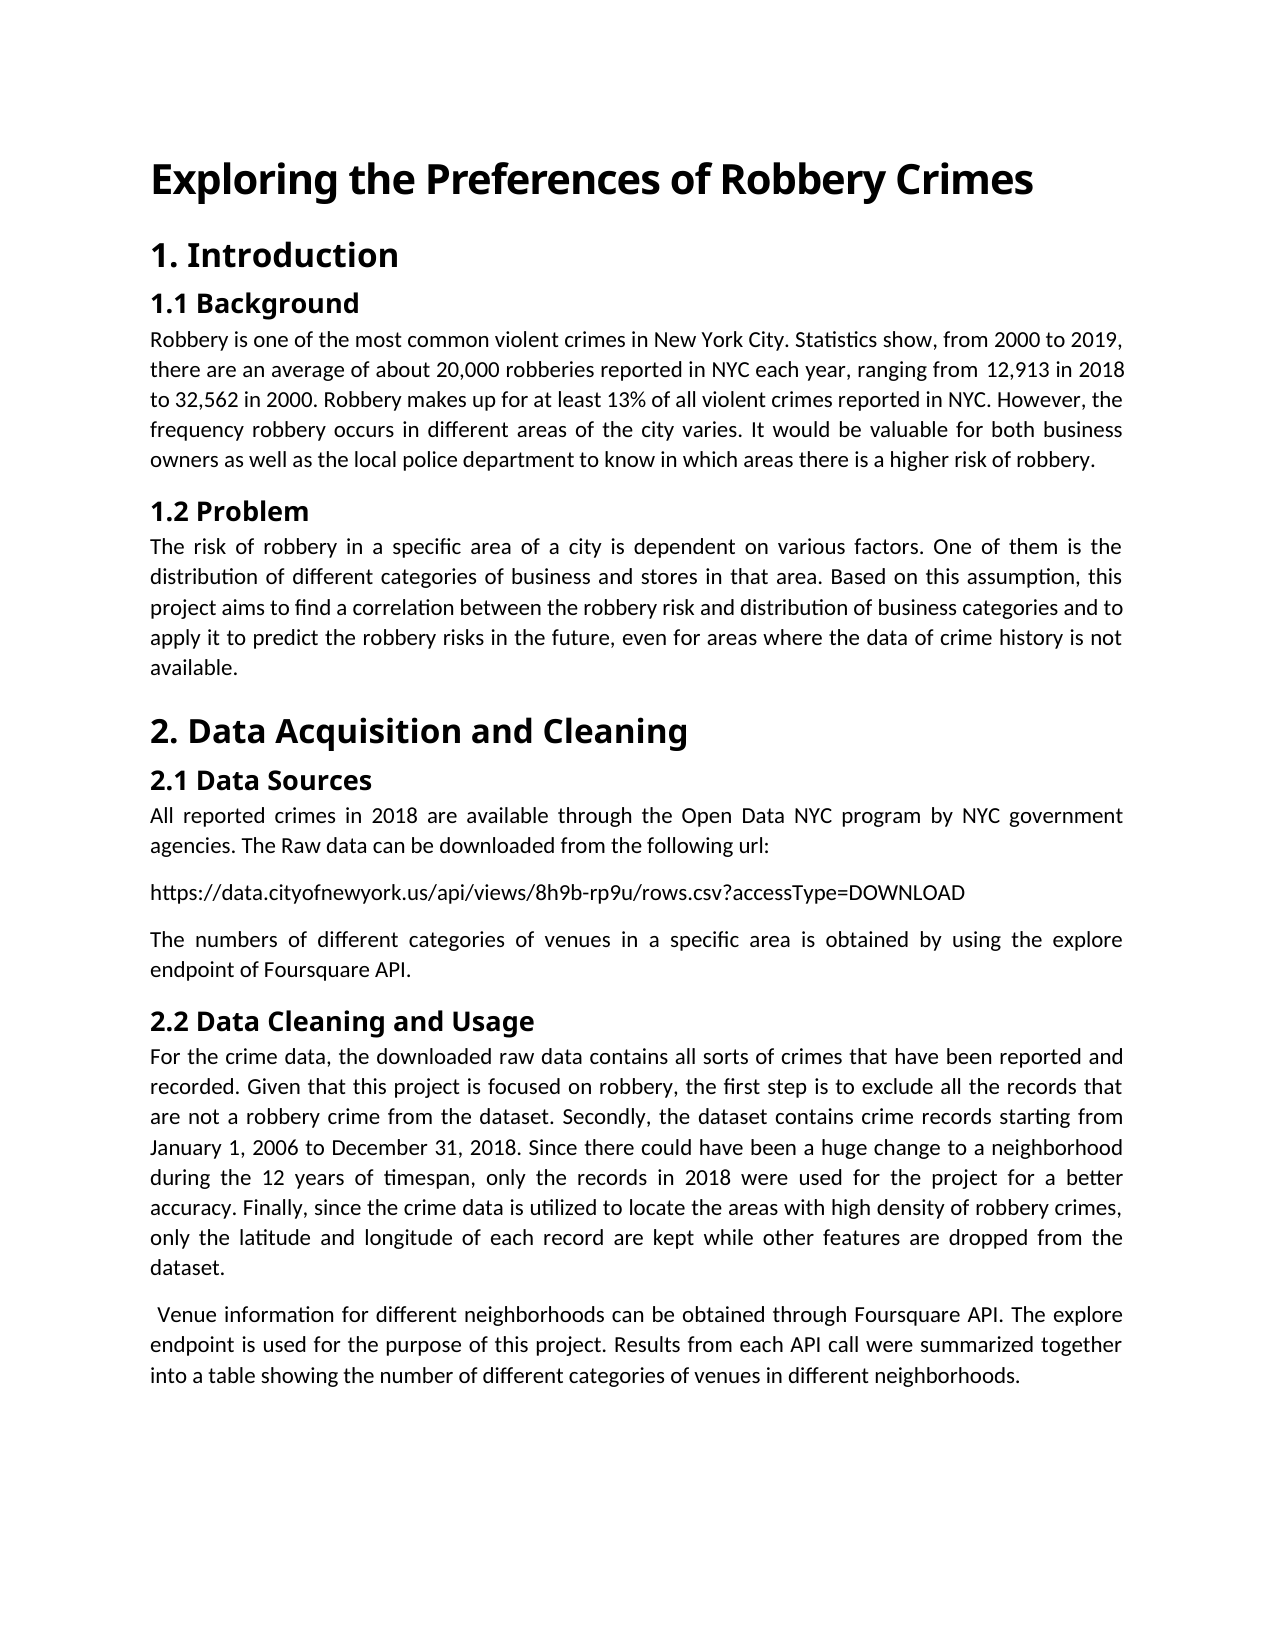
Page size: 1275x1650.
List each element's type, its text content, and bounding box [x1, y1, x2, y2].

text Venue information for different neighborhoods can be obtained through Foursquare API. The explore endpoint is used for the purpose of this project. Results from each API call were summarized together into a table showing the number of different categories of venues in different neighborhoods. [150, 1300, 1125, 1389]
subtitle 2. Data Acquisition and Cleaning [150, 708, 1125, 754]
text Robbery is one of the most common violent crimes in New York City. Statistics show, from 2000 to 2019, there are an average of about 20,000 robberies reported in NYC each year, ranging from 12,913 in 2018 to 32,562 in 2000. Robbery makes up for at least 13% of all violent crimes reported in NYC. However, the frequency robbery occurs in different areas of the city varies. It would be valuable for both business owners as well as the local police department to know in which areas there is a higher risk of robbery. [150, 325, 1125, 473]
text All reported crimes in 2018 are available through the Open Data NYC program by NYC government agencies. The Raw data can be downloaded from the following url: [150, 801, 1125, 859]
subtitle 2.2 Data Cleaning and Usage [150, 1002, 1125, 1039]
text The numbers of different categories of venues in a specific area is obtained by using the explore endpoint of Foursquare API. [150, 925, 1125, 983]
title Exploring the Preferences of Robbery Crimes [150, 150, 1125, 207]
text The risk of robbery in a specific area of a city is dependent on various factors. One of them is the distribution of different categories of business and stores in that area. Based on this assumption, this project aims to find a correlation between the robbery risk and distribution of business categories and to apply it to predict the robbery risks in the future, even for areas where the data of crime history is not available. [150, 532, 1125, 681]
subtitle 1. Introduction [150, 232, 1125, 277]
text For the crime data, the downloaded raw data contains all sorts of crimes that have been reported and recorded. Given that this project is focused on robbery, the first step is to exclude all the records that are not a robbery crime from the dataset. Secondly, the dataset contains crime records starting from January 1, 2006 to December 31, 2018. Since there could have been a huge change to a neighborhood during the 12 years of timespan, only the records in 2018 were used for the project for a better accuracy. Finally, since the crime data is utilized to locate the areas with high density of robbery crimes, only the latitude and longitude of each record are kept while other features are dropped from the dataset. [150, 1042, 1125, 1281]
text https://data.cityofnewyork.us/api/views/8h9b-rp9u/rows.csv?accessType=DOWNLOAD [150, 878, 1125, 906]
subtitle 2.1 Data Sources [150, 761, 1125, 798]
subtitle 1.2 Problem [150, 492, 1125, 529]
subtitle 1.1 Background [150, 285, 1125, 322]
